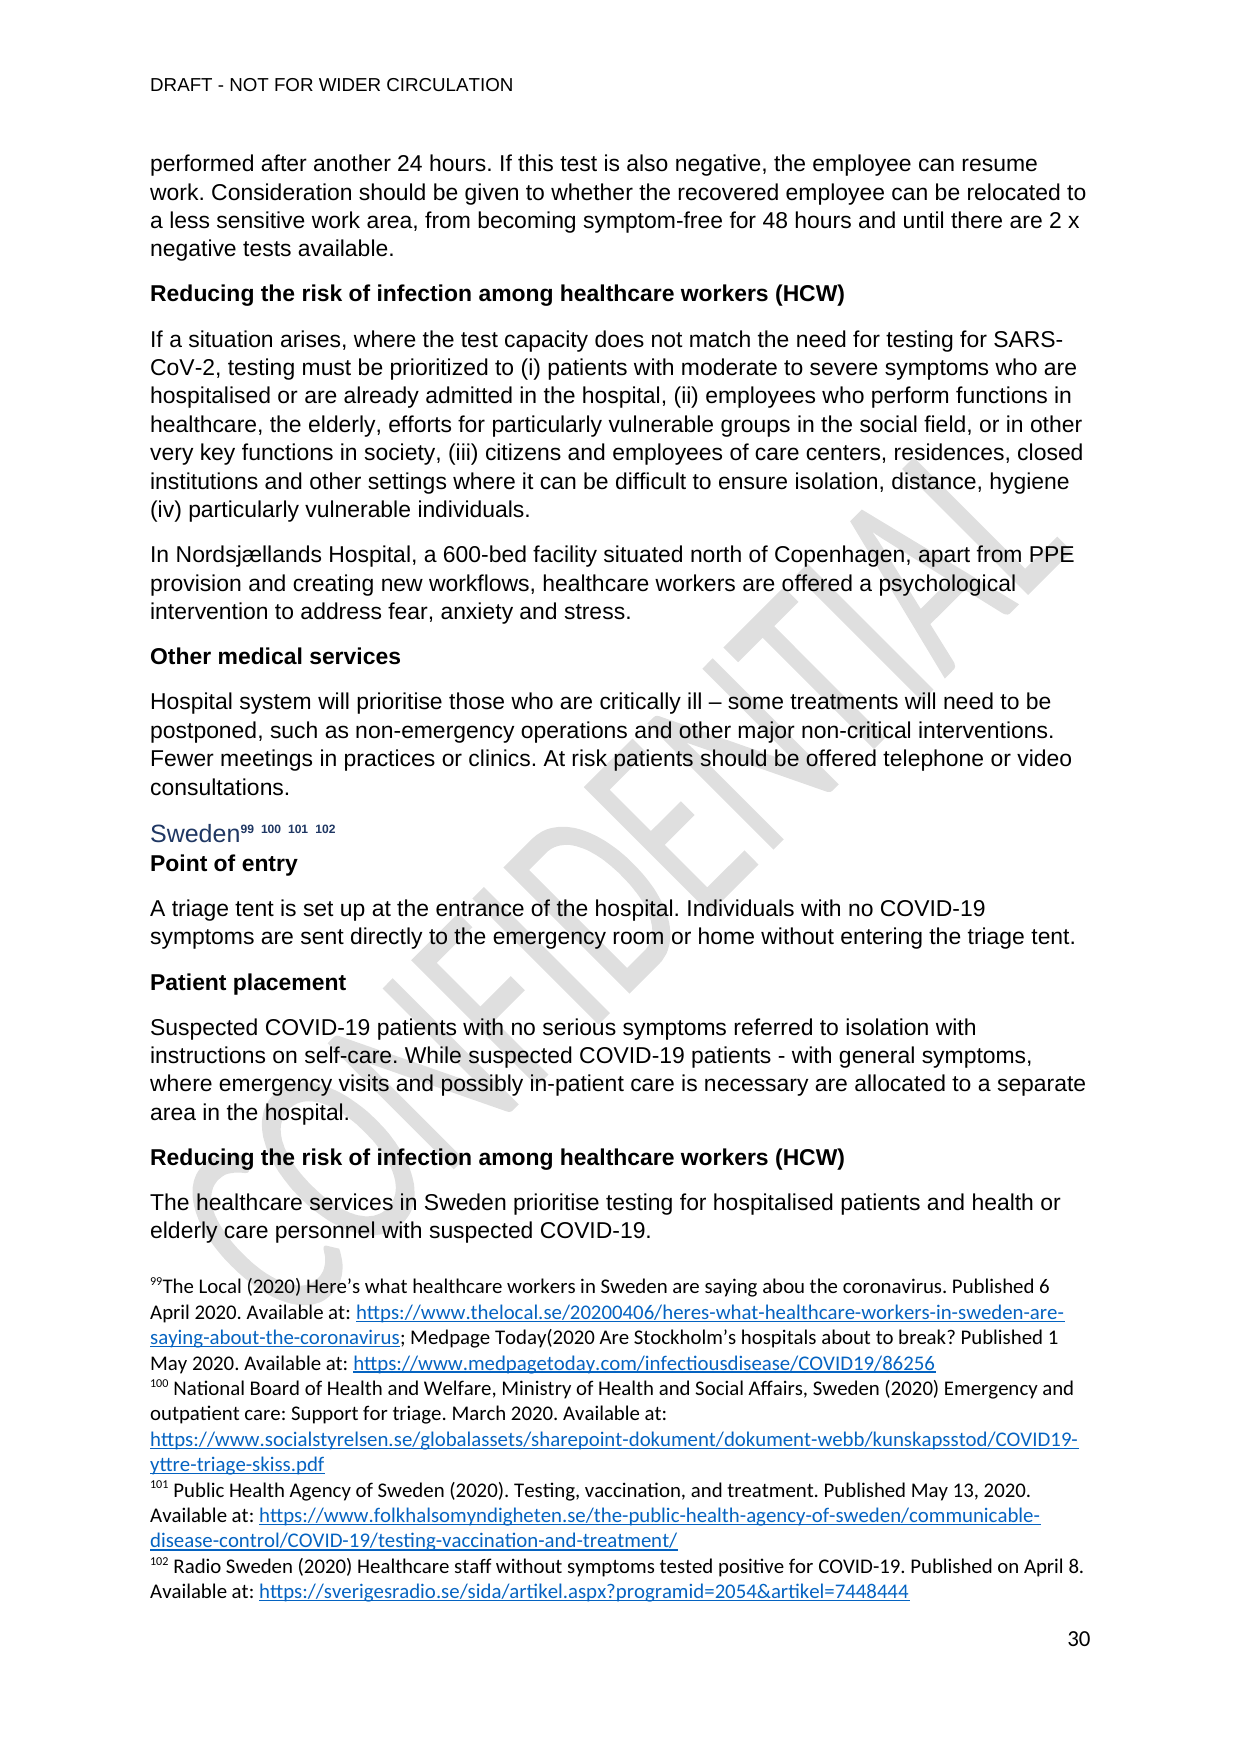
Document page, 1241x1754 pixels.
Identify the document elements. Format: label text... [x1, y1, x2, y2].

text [150, 150, 1090, 262]
text Reducing the risk of infection among healthcare workers (HCW) [150, 280, 1090, 307]
text Hospital system will prioritise those who are critically ill – some treatments will need to be postponed, such as non-emergency operations and other major non-critical interventions. Fewer meetings in practices or clinics. At risk patients should be offered telephone or video consultations. [150, 688, 1090, 800]
text Patient placement [150, 968, 1090, 995]
text A triage tent is set up at the entrance of the hospital. Individuals with no COVID-19 symptoms are sent directly to the emergency room or home without entering the triage tent. [150, 895, 1090, 950]
text If a situation arises, where the test capacity does not match the need for testing for SARS-CoV-2, testing must be prioritized to (i) patients with moderate to severe symptoms who are hospitalised or are already admitted in the hospital, (ii) employees who perform functions in healthcare, the elderly, efforts for particularly vulnerable groups in the social field, or in other very key functions in society, (iii) citizens and employees of care centers, residences, closed institutions and other settings where it can be difficult to ensure isolation, distance, hygiene (iv) particularly vulnerable individuals. [150, 326, 1090, 522]
text Reducing the risk of infection among healthcare workers (HCW) [150, 1144, 1090, 1170]
text Other medical services [150, 643, 1090, 669]
subtitle Sweden [150, 819, 1090, 847]
text Point of entry [150, 850, 1090, 876]
text Suspected COVID-19 patients with no serious symptoms referred to isolation with instructions on self-care. While suspected COVID-19 patients - with general symptoms, where emergency visits and possibly in-patient care is necessary are allocated to a separate area in the hospital. [150, 1013, 1090, 1125]
text The healthcare services in Sweden prioritise testing for hospitalised patients and health or elderly care personnel with suspected COVID-19. [150, 1189, 1090, 1244]
text In Nordsjællands Hospital, a 600-bed facility situated north of Copenhagen, apart from PPE provision and creating new workflows, healthcare workers are offered a psychological intervention to address fear, anxiety and stress. [150, 541, 1090, 624]
